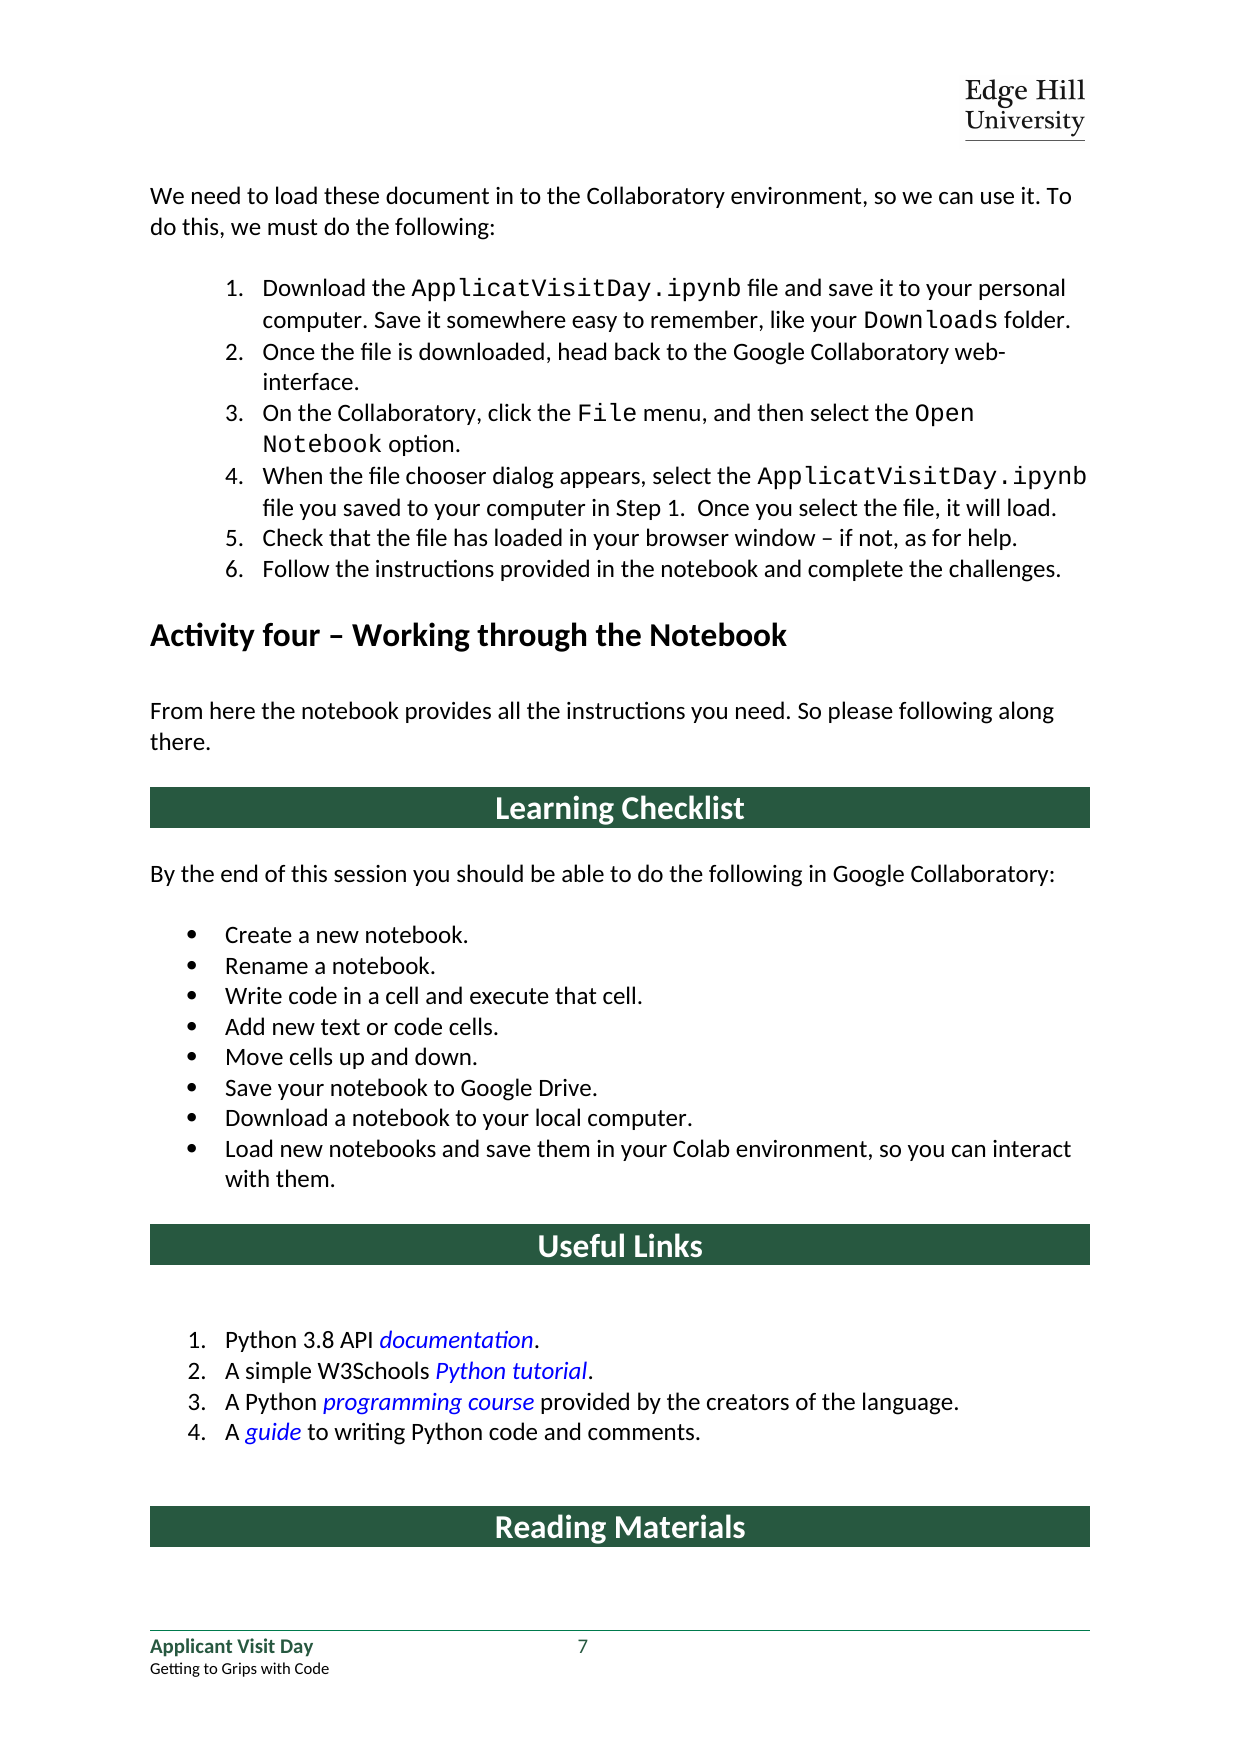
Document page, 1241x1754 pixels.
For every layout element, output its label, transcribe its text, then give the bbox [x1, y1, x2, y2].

list When the file chooser dialog appears, select the ApplicatVisitDay.ipynb file you saved to your computer in Step 1. Once you select the file, it will load. [225, 460, 1090, 522]
list Follow the instructions provided in the notebook and complete the challenges. [225, 553, 1090, 583]
text By the end of this session you should be able to do the following in Google Collaboratory: [150, 858, 1090, 889]
list A guide to writing Python code and comments. [187, 1416, 1090, 1447]
text Activity four – Working through the Notebook [150, 614, 1090, 655]
list Download the ApplicatVisitDay.ipynb file and save it to your personal computer. Save it somewhere easy to remember, like your Downloads folder. [225, 272, 1090, 336]
subtitle Useful Links [150, 1224, 1090, 1265]
list Download a notebook to your local computer. [187, 1102, 1090, 1133]
text We need to load these document in to the Collaboratory environment, so we can use it. To do this, we must do the following: [150, 181, 1090, 242]
list Add new text or code cells. [187, 1011, 1090, 1041]
list Create a new notebook. [187, 919, 1090, 950]
list Load new notebooks and save them in your Colab environment, so you can interact with them. [187, 1133, 1090, 1194]
list Python 3.8 API documentation. [187, 1325, 1090, 1355]
list Check that the file has loaded in your browser window – if not, as for help. [225, 522, 1090, 553]
list Save your notebook to Google Drive. [187, 1072, 1090, 1102]
list Rename a notebook. [187, 950, 1090, 980]
list Move cells up and down. [187, 1041, 1090, 1072]
subtitle Reading Materials [150, 1506, 1090, 1547]
list A simple W3Schools Python tutorial. [187, 1355, 1090, 1386]
list Write code in a cell and execute that cell. [187, 980, 1090, 1011]
list On the Collaboratory, click the File menu, and then select the Open Notebook option. [225, 397, 1090, 460]
text From here the notebook provides all the instructions you need. So please following along there. [150, 696, 1090, 757]
list A Python programming course provided by the creators of the language. [187, 1386, 1090, 1416]
subtitle Learning Checklist [150, 787, 1090, 828]
picture [959, 75, 1091, 149]
list Once the file is downloaded, head back to the Google Collaboratory web-interface. [225, 336, 1090, 397]
